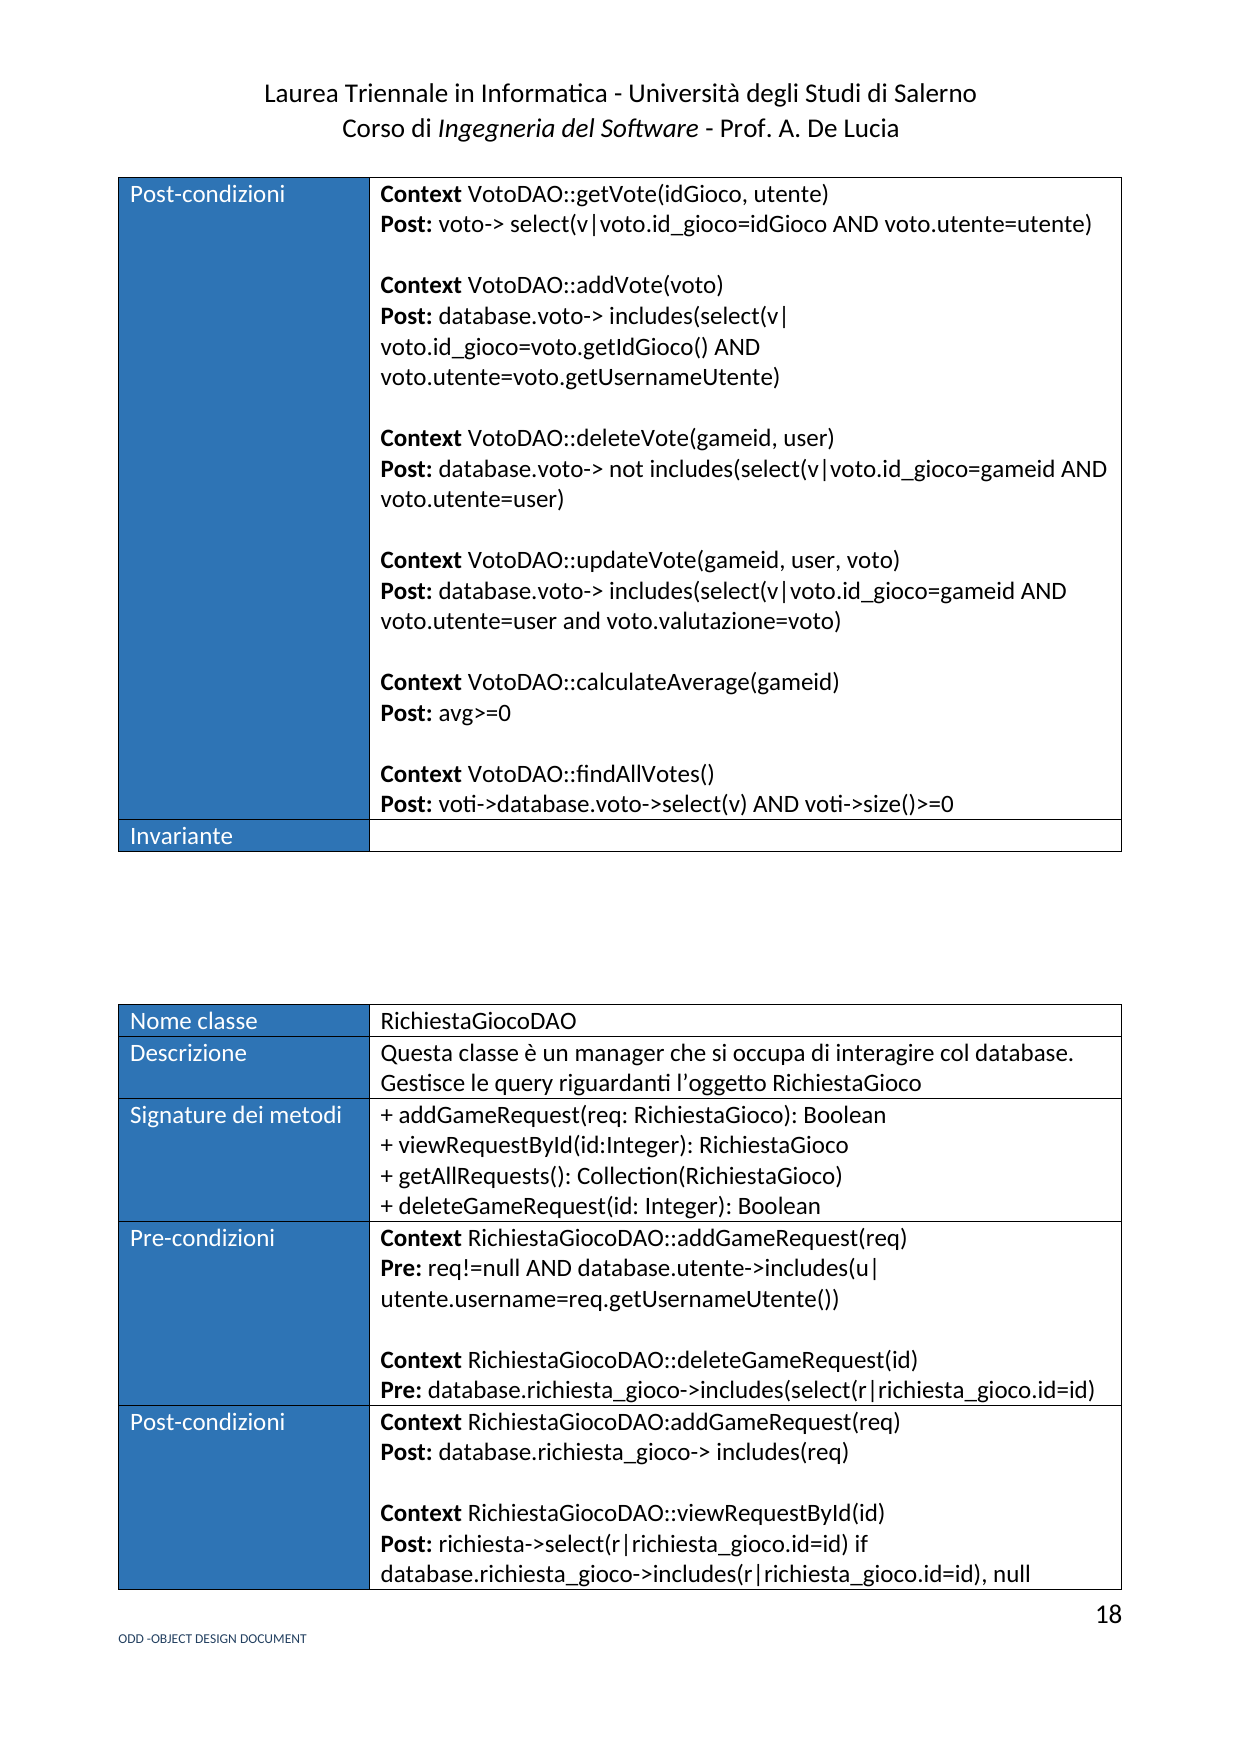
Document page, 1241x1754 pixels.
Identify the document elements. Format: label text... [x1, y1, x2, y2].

table_cell [370, 820, 1121, 851]
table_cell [370, 1406, 1121, 1589]
table_cell + addGameRequest(req: RichiestaGioco): Boolean + viewRequestById(id:Integer): RichiestaGioco + getAllRequests(): Collection(RichiestaGioco) + deleteGameRequest(id: Integer): Boolean [370, 1099, 1121, 1221]
table_cell Post-condizioni [119, 178, 369, 819]
table_cell Pre-condizioni [119, 1222, 369, 1405]
table_cell Signature dei metodi [119, 1099, 369, 1221]
table_cell Context RichiestaGiocoDAO::addGameRequest(req) Pre: req!=null AND database.utente->includes(u|utente.username=req.getUsernameUtente()) Context RichiestaGiocoDAO::deleteGameRequest(id) Pre: database.richiesta_gioco->includes(select(r|richiesta_gioco.id=id) [370, 1222, 1121, 1405]
table_cell Questa classe è un manager che si occupa di interagire col database. Gestisce le query riguardanti l’oggetto RichiestaGioco [370, 1037, 1121, 1098]
table_cell Descrizione [119, 1037, 369, 1098]
table_cell Post-condizioni [119, 1406, 369, 1589]
table_cell Invariante [119, 820, 369, 851]
table_cell Context VotoDAO::getVote(idGioco, utente) Post: voto-> select(v|voto.id_gioco=idGioco AND voto.utente=utente) Context VotoDAO::addVote(voto) Post: database.voto-> includes(select(v|voto.id_gioco=voto.getIdGioco() AND voto.utente=voto.getUsernameUtente) Context VotoDAO::deleteVote(gameid, user) Post: database.voto-> not includes(select(v|voto.id_gioco=gameid AND voto.utente=user) Context VotoDAO::updateVote(gameid, user, voto) Post: database.voto-> includes(select(v|voto.id_gioco=gameid AND voto.utente=user and voto.valutazione=voto) Context VotoDAO::calculateAverage(gameid) Post: avg>=0 Context VotoDAO::findAllVotes() Post: voti->database.voto->select(v) AND voti->size()>=0 [370, 178, 1121, 819]
table_header Nome classe [119, 1005, 369, 1036]
table_header RichiestaGiocoDAO [370, 1005, 1121, 1036]
